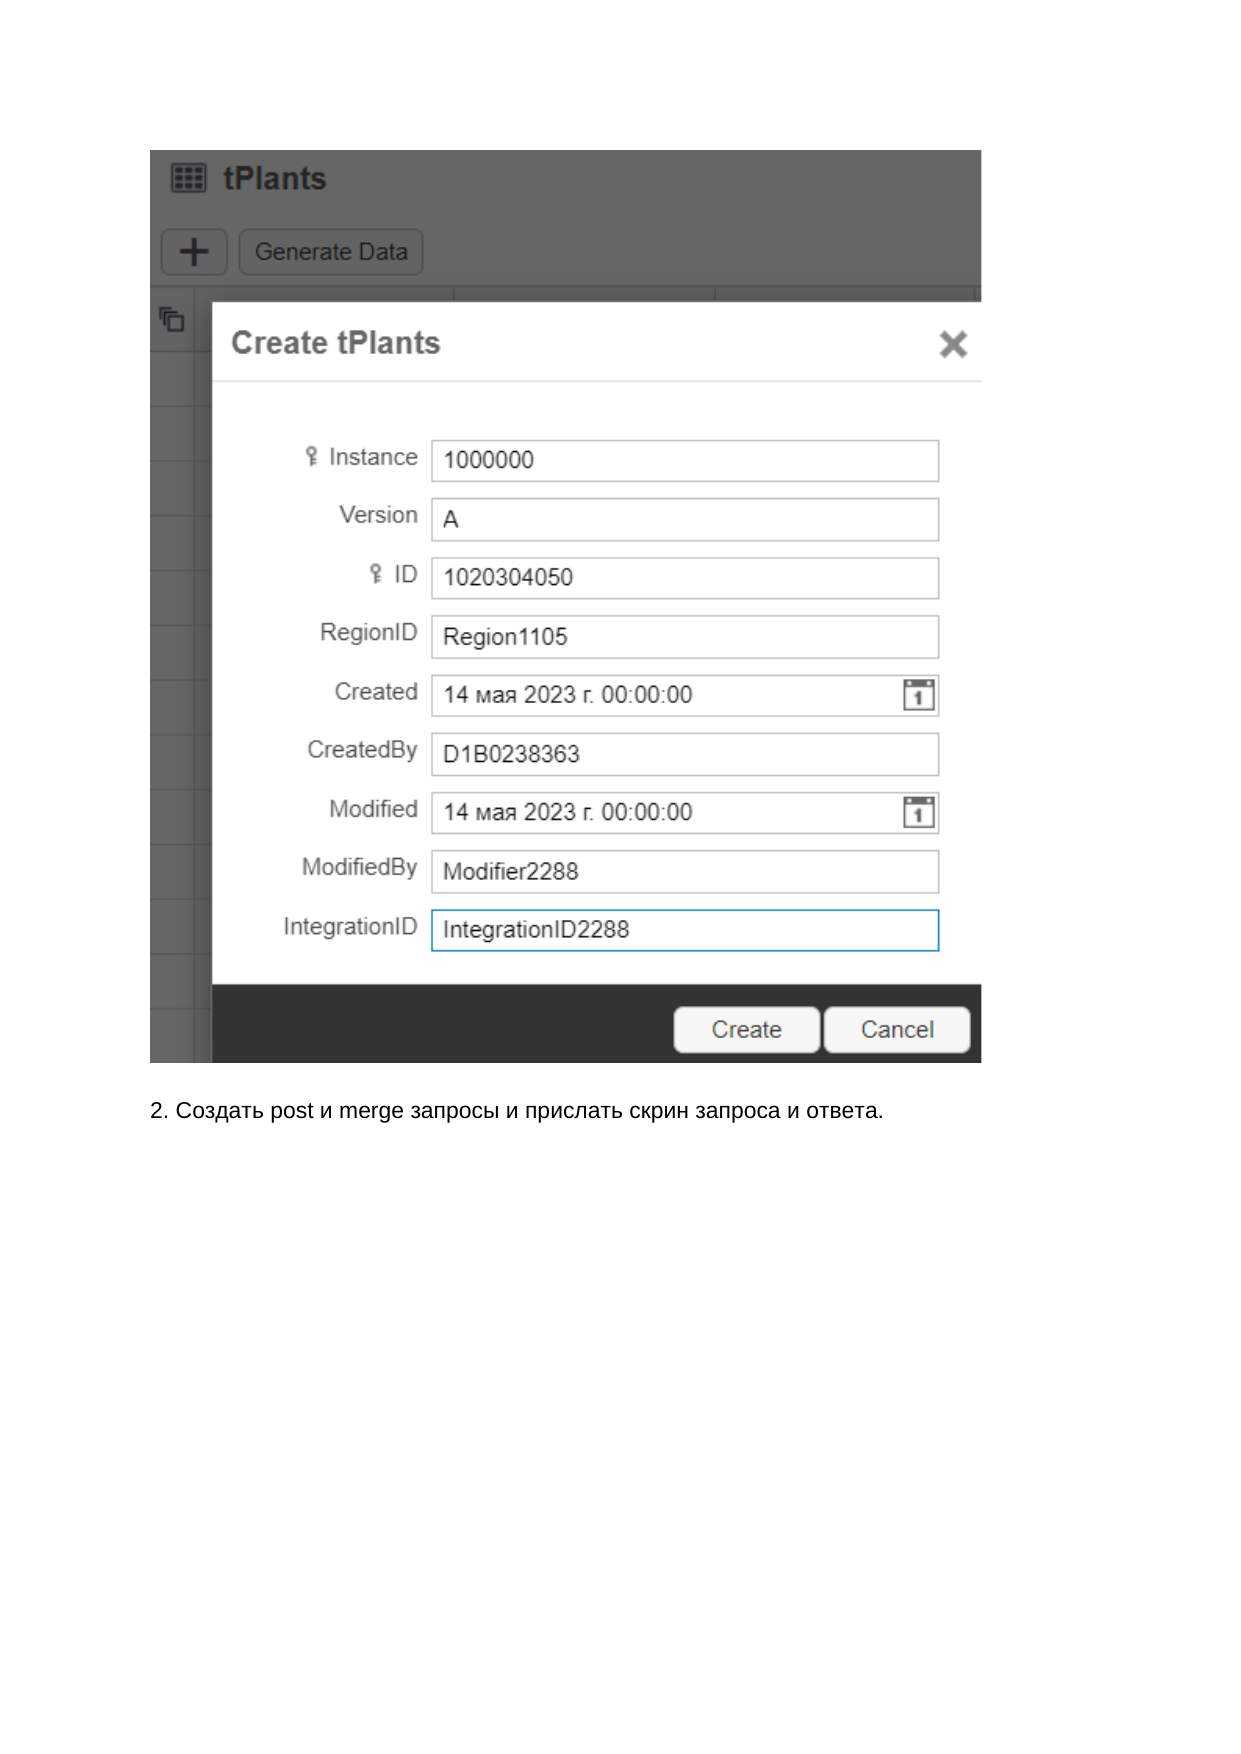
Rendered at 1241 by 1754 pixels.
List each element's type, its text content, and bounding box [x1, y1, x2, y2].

text 2. Создать post и merge запросы и прислать скрин запроса и ответа. [150, 1097, 1090, 1123]
picture [150, 150, 982, 1063]
